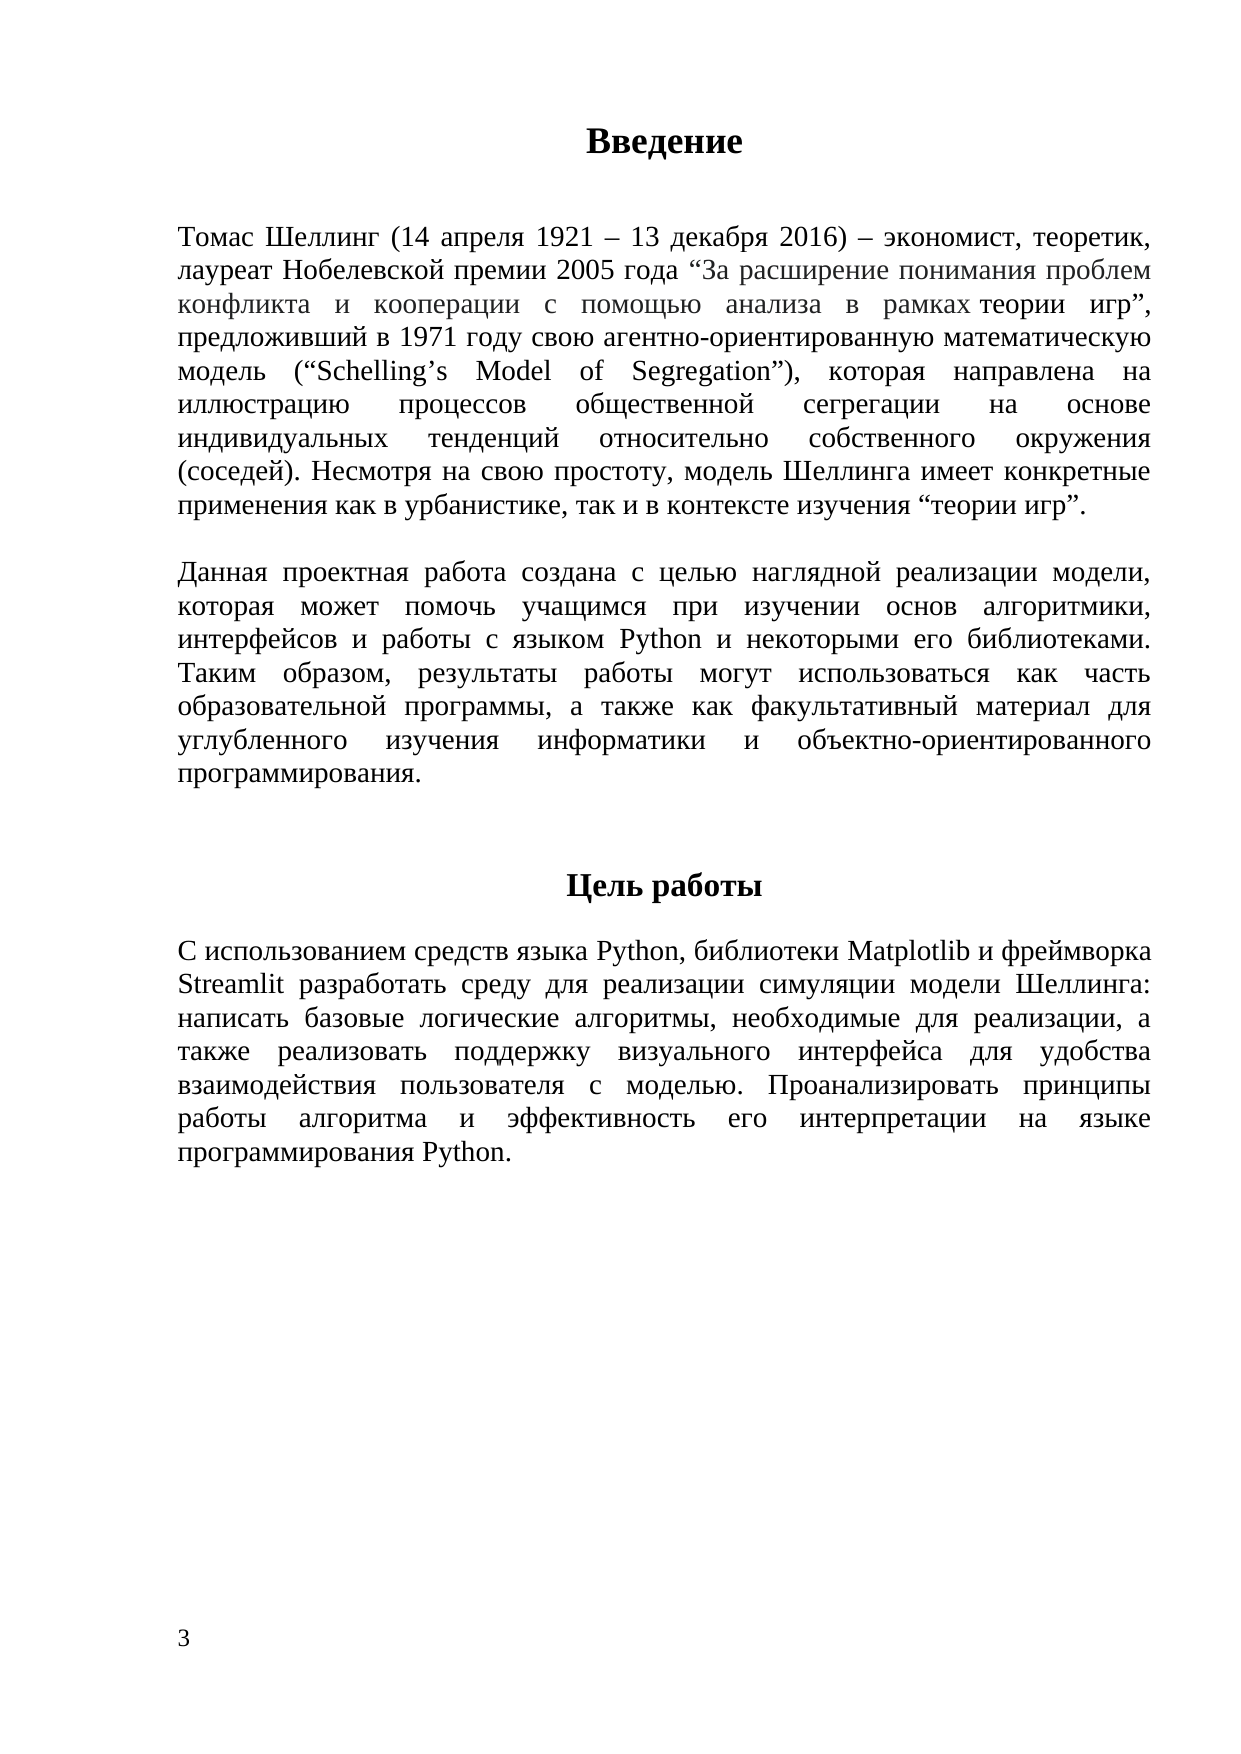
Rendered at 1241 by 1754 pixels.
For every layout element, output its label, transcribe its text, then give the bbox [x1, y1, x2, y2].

subtitle Введение [177, 118, 1152, 161]
subtitle Цель работы [177, 866, 1152, 904]
text С использованием средств языка Python, библиотеки Matplotlib и фреймворка Streamlit разработать среду для реализации симуляции модели Шеллинга: написать базовые логические алгоритмы, необходимые для реализации, а также реализовать поддержку визуального интерфейса для удобства взаимодействия пользователя с моделью. Проанализировать принципы работы алгоритма и эффективность его интерпретации на языке программирования Python. [177, 933, 1152, 1167]
text Томас Шеллинг (14 апреля 1921 – 13 декабря 2016) – экономист, теоретик, лауреат Нобелевской премии 2005 года “За расширение понимания проблем конфликта и кооперации с помощью анализа в рамках теории игр”, предложивший в 1971 году свою агентно-ориентированную математическую модель (“Schelling’s Model of Segregation”), которая направлена на иллюстрацию процессов общественной сегрегации на основе индивидуальных тенденций относительно собственного окружения (соседей). Несмотря на свою простоту, модель Шеллинга имеет конкретные применения как в урбанистике, так и в контексте изучения “теории игр”. [177, 286, 1152, 521]
text Томас Шеллинг (14 апреля 1921 – 13 декабря 2016) – экономист, теоретик, лауреат Нобелевской премии 2005 года “За расширение понимания проблем конфликта и кооперации с помощью анализа в рамках теории игр”, предложивший в 1971 году свою агентно-ориентированную математическую модель (“Schelling’s Model of Segregation”), которая направлена на иллюстрацию процессов общественной сегрегации на основе индивидуальных тенденций относительно собственного окружения (соседей). Несмотря на свою простоту, модель Шеллинга имеет конкретные применения как в урбанистике, так и в контексте изучения “теории игр”. [177, 219, 1152, 286]
text Данная проектная работа создана с целью наглядной реализации модели, которая может помочь учащимся при изучении основ алгоритмики, интерфейсов и работы с языком Python и некоторыми его библиотеками. Таким образом, результаты работы могут использоваться как часть образовательной программы, а также как факультативный материал для углубленного изучения информатики и объектно-ориентированного программирования. [177, 554, 1152, 789]
